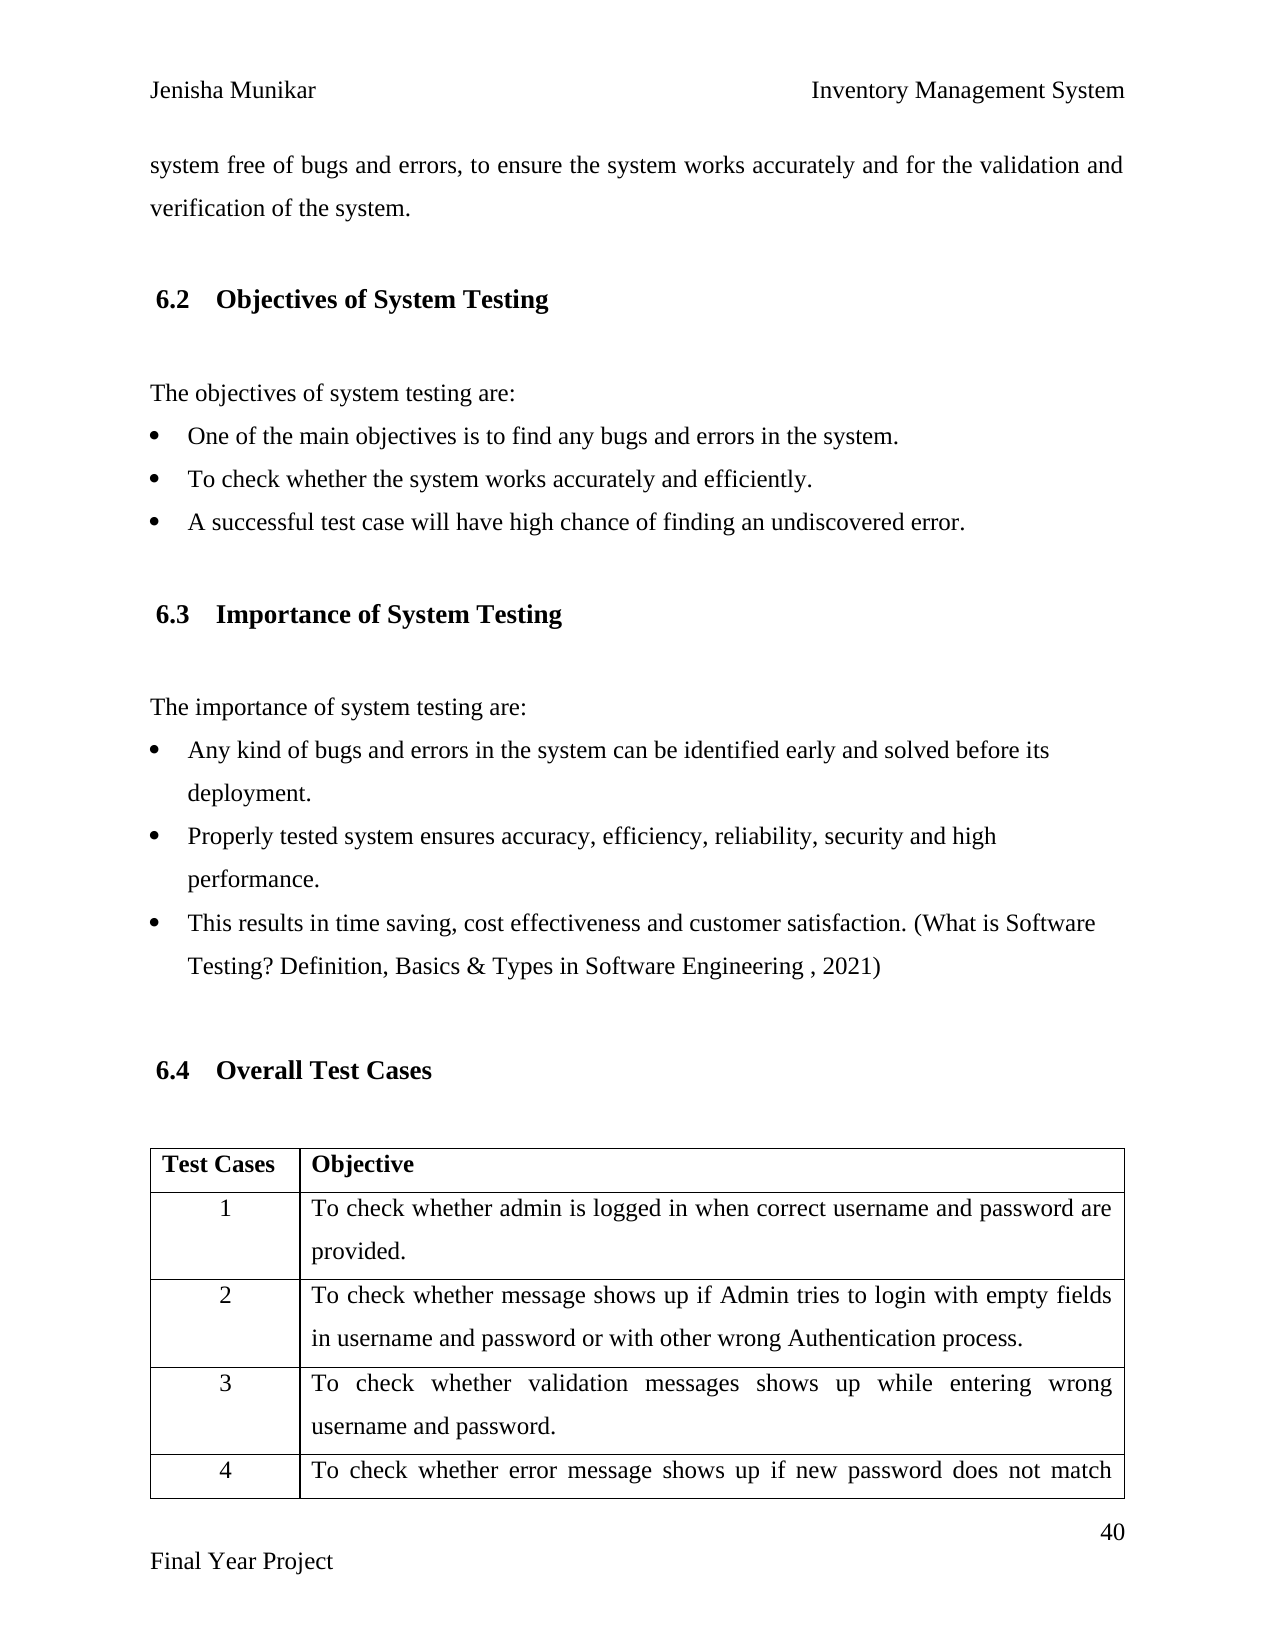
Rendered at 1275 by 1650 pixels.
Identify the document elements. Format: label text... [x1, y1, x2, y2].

table_cell 4 [151, 1455, 299, 1498]
subtitle Objectives of System Testing [156, 283, 1125, 315]
list This results in time saving, cost effectiveness and customer satisfaction. [150, 908, 1125, 979]
table_header Objective [301, 1149, 1124, 1192]
table_cell To check whether message shows up if Admin tries to login with empty fields in username and password or with other wrong Authentication process. [301, 1280, 1124, 1367]
table_header Test Cases [151, 1149, 299, 1192]
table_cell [301, 1455, 1124, 1498]
table_cell To check whether admin is logged in when correct username and password are provided. [301, 1193, 1124, 1279]
list To check whether the system works accurately and efficiently. [150, 464, 1125, 493]
table_cell 3 [151, 1368, 299, 1454]
list Properly tested system ensures accuracy, efficiency, reliability, security and high performance. [150, 821, 1125, 893]
table_cell To check whether validation messages shows up while entering wrong username and password. [301, 1368, 1124, 1454]
list One of the main objectives is to find any bugs and errors in the system. [150, 421, 1125, 450]
text The objectives of system testing are: [150, 378, 1125, 407]
text The importance of system testing are: [150, 692, 1125, 721]
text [150, 150, 1125, 222]
list A successful test case will have high chance of finding an undiscovered error. [150, 507, 1125, 536]
list Any kind of bugs and errors in the system can be identified early and solved before its deployment. [150, 735, 1125, 807]
table_cell 2 [151, 1280, 299, 1367]
subtitle Importance of System Testing [156, 598, 1125, 629]
subtitle Overall Test Cases [156, 1054, 1125, 1085]
table_cell 1 [151, 1193, 299, 1279]
